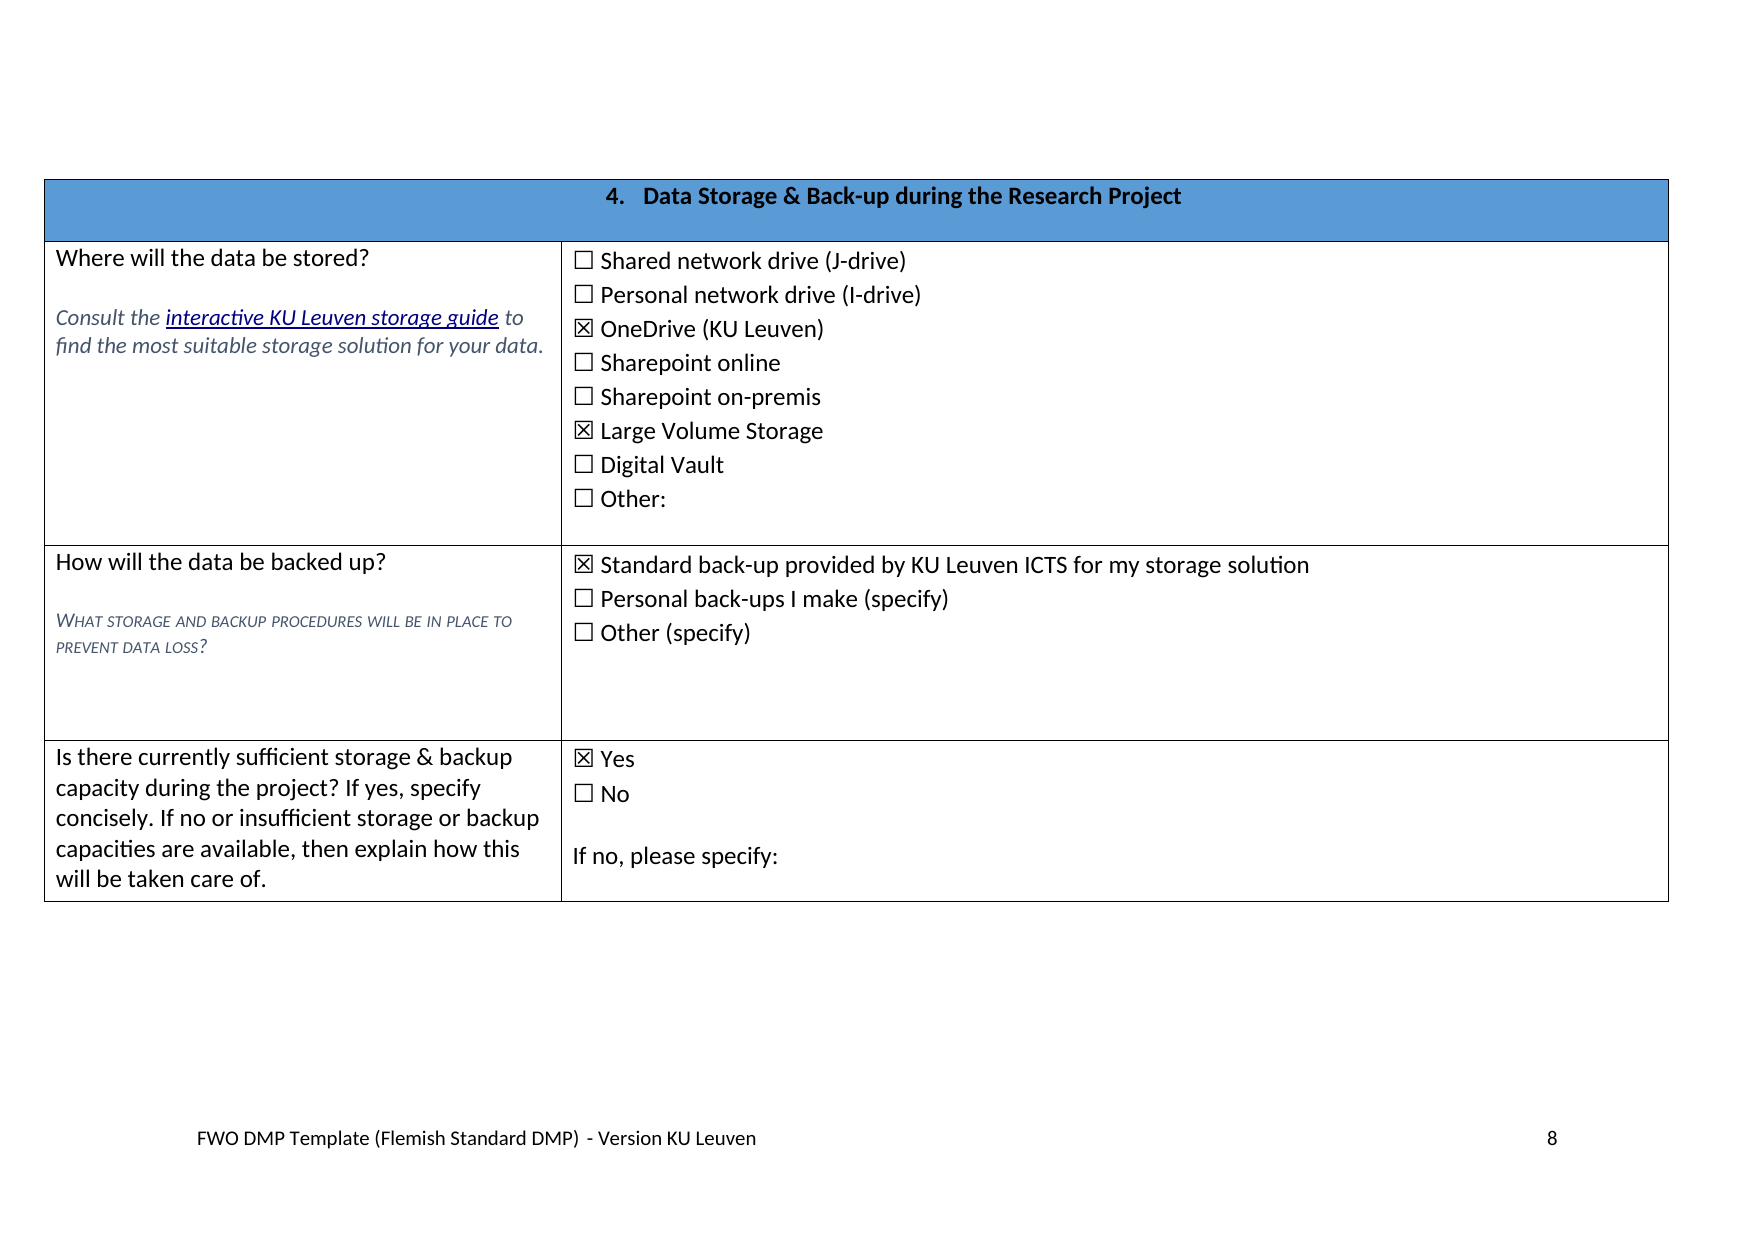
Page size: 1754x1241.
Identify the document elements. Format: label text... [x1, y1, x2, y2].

table_header Data Storage & Back-up during the Research Project [45, 180, 1668, 241]
table_cell Standard back-up provided by KU Leuven ICTS for my storage solution Personal back-ups I make (specify) Other (specify) [562, 546, 1668, 740]
table_cell Yes No If no, please specify: [562, 741, 1668, 901]
table_cell Shared network drive (J-drive) Personal network drive (I-drive) OneDrive (KU Leuven) Sharepoint online Sharepoint on-premis Large Volume Storage Digital Vault Other: [562, 242, 1668, 545]
table_cell How will the data be backed up? What storage and backup procedures will be in place to prevent data loss? [45, 546, 561, 740]
table_cell Is there currently sufficient storage & backup capacity during the project? If yes, specify concisely. If no or insufficient storage or backup capacities are available, then explain how this will be taken care of. [45, 741, 561, 901]
table_cell Where will the data be stored? Consult the interactive KU Leuven storage guide to find the most suitable storage solution for your data. [45, 242, 561, 545]
